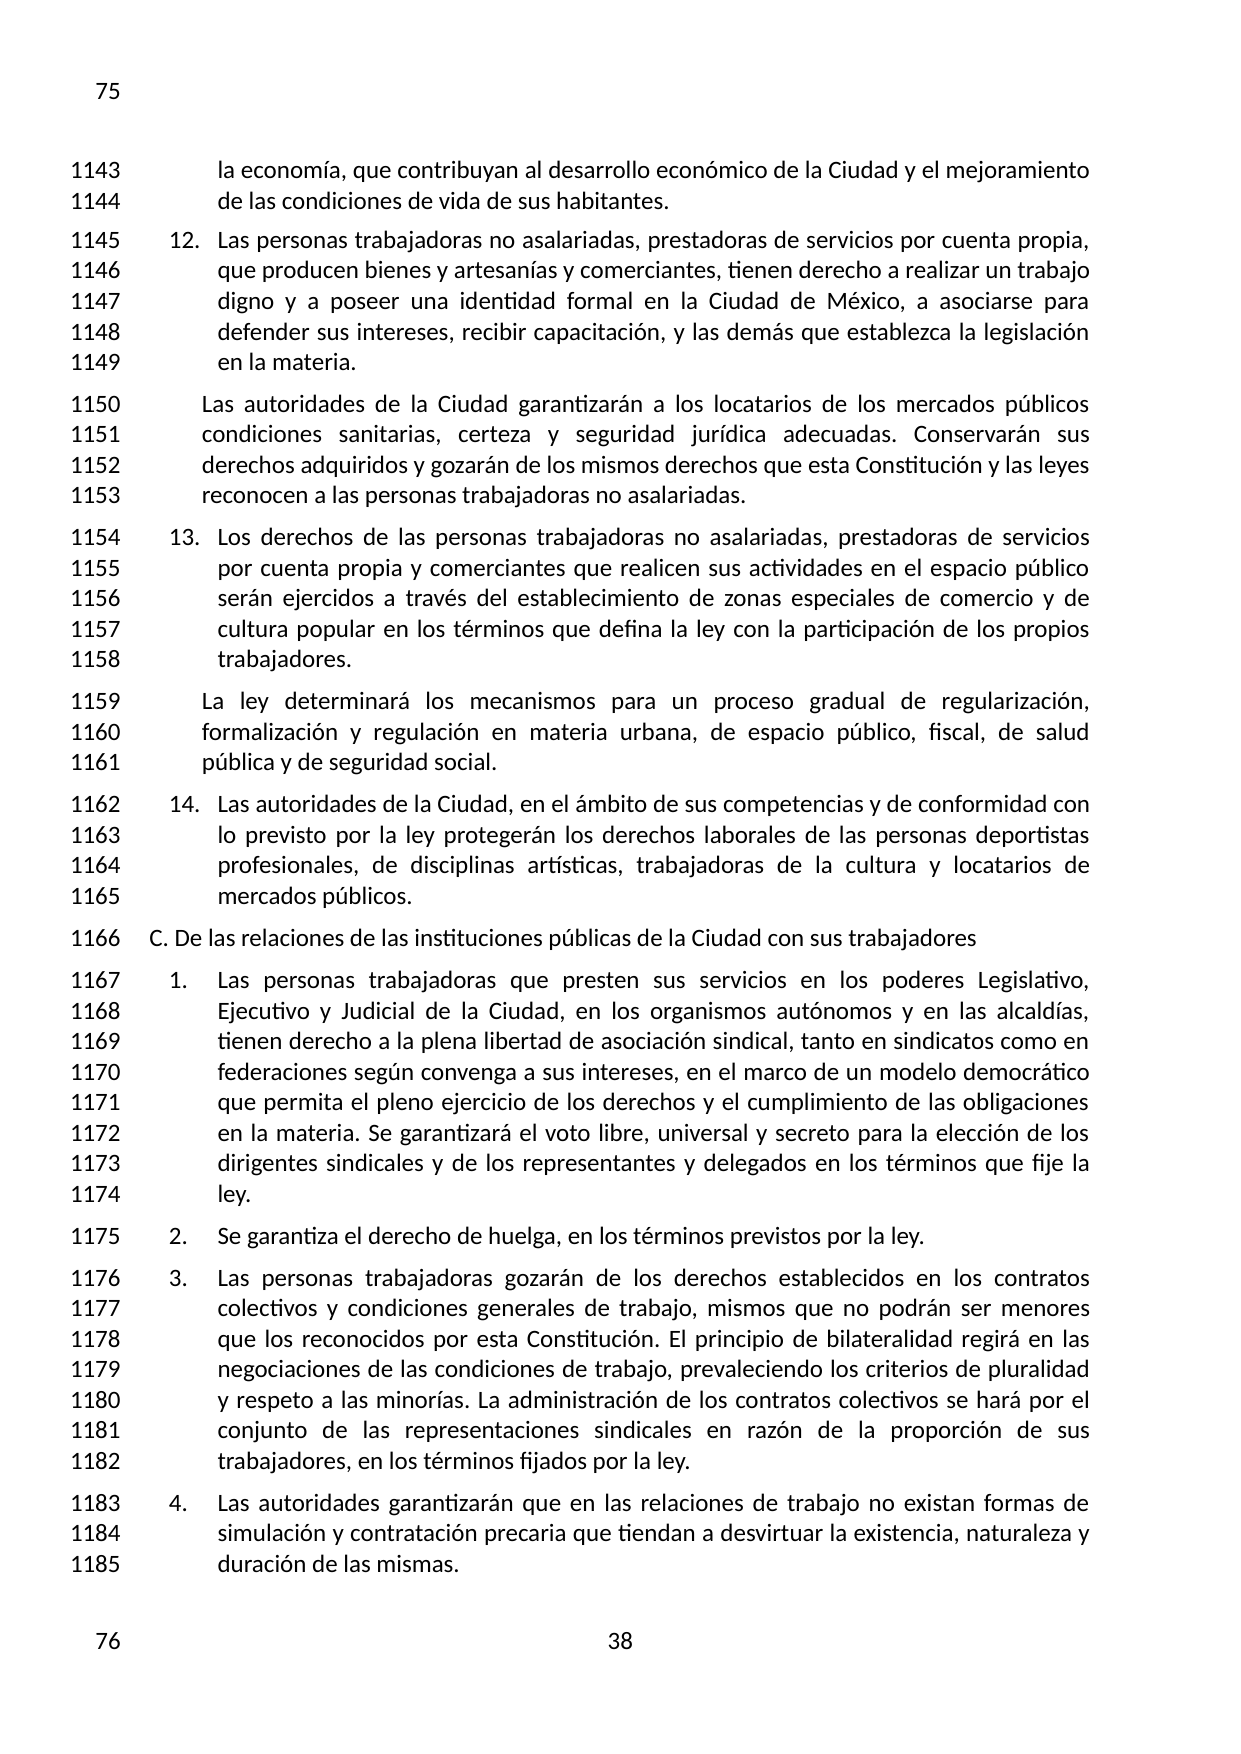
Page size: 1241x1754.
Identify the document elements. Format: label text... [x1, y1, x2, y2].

list Se garantiza el derecho de huelga, en los términos previstos por la ley. [169, 1220, 1091, 1250]
list Las personas trabajadoras que presten sus servicios en los poderes Legislativo, Ejecutivo y Judicial de la Ciudad, en los organismos autónomos y en las alcaldías, tienen derecho a la plena libertad de asociación sindical, tanto en sindicatos como en federaciones según convenga a sus intereses, en el marco de un modelo democrático que permita el pleno ejercicio de los derechos y el cumplimiento de las obligaciones en la materia. Se garantizará el voto libre, universal y secreto para la elección de los dirigentes sindicales y de los representantes y delegados en los términos que fije la ley. [169, 964, 1091, 1208]
text C. De las relaciones de las instituciones públicas de la Ciudad con sus trabajadores [149, 922, 1092, 952]
list Las autoridades garantizarán que en las relaciones de trabajo no existan formas de simulación y contratación precaria que tiendan a desvirtuar la existencia, naturaleza y duración de las mismas. [169, 1487, 1091, 1578]
text Las autoridades de la Ciudad garantizarán a los locatarios de los mercados públicos condiciones sanitarias, certeza y seguridad jurídica adecuadas. Conservarán sus derechos adquiridos y gozarán de los mismos derechos que esta Constitución y las leyes reconocen a las personas trabajadoras no asalariadas. [202, 388, 1091, 510]
list Las personas trabajadoras gozarán de los derechos establecidos en los contratos colectivos y condiciones generales de trabajo, mismos que no podrán ser menores que los reconocidos por esta Constitución. El principio de bilateralidad regirá en las negociaciones de las condiciones de trabajo, prevaleciendo los criterios de pluralidad y respeto a las minorías. La administración de los contratos colectivos se hará por el conjunto de las representaciones sindicales en razón de la proporción de sus trabajadores, en los términos fijados por la ley. [169, 1262, 1091, 1475]
list Las personas trabajadoras no asalariadas, prestadoras de servicios por cuenta propia, que producen bienes y artesanías y comerciantes, tienen derecho a realizar un trabajo digno y a poseer una identidad formal en la Ciudad de México, a asociarse para defender sus intereses, recibir capacitación, y las demás que establezca la legislación en la materia. [169, 224, 1091, 377]
list Los derechos de las personas trabajadoras no asalariadas, prestadoras de servicios por cuenta propia y comerciantes que realicen sus actividades en el espacio público serán ejercidos a través del establecimiento de zonas especiales de comercio y de cultura popular en los términos que defina la ley con la participación de los propios trabajadores. [169, 522, 1091, 674]
list Las autoridades de la Ciudad, en el ámbito de sus competencias y de conformidad con lo previsto por la ley protegerán los derechos laborales de las personas deportistas profesionales, de disciplinas artísticas, trabajadoras de la cultura y locatarios de mercados públicos. [169, 788, 1091, 911]
text La ley determinará los mecanismos para un proceso gradual de regularización, formalización y regulación en materia urbana, de espacio público, fiscal, de salud pública y de seguridad social. [202, 686, 1091, 777]
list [169, 154, 1091, 216]
